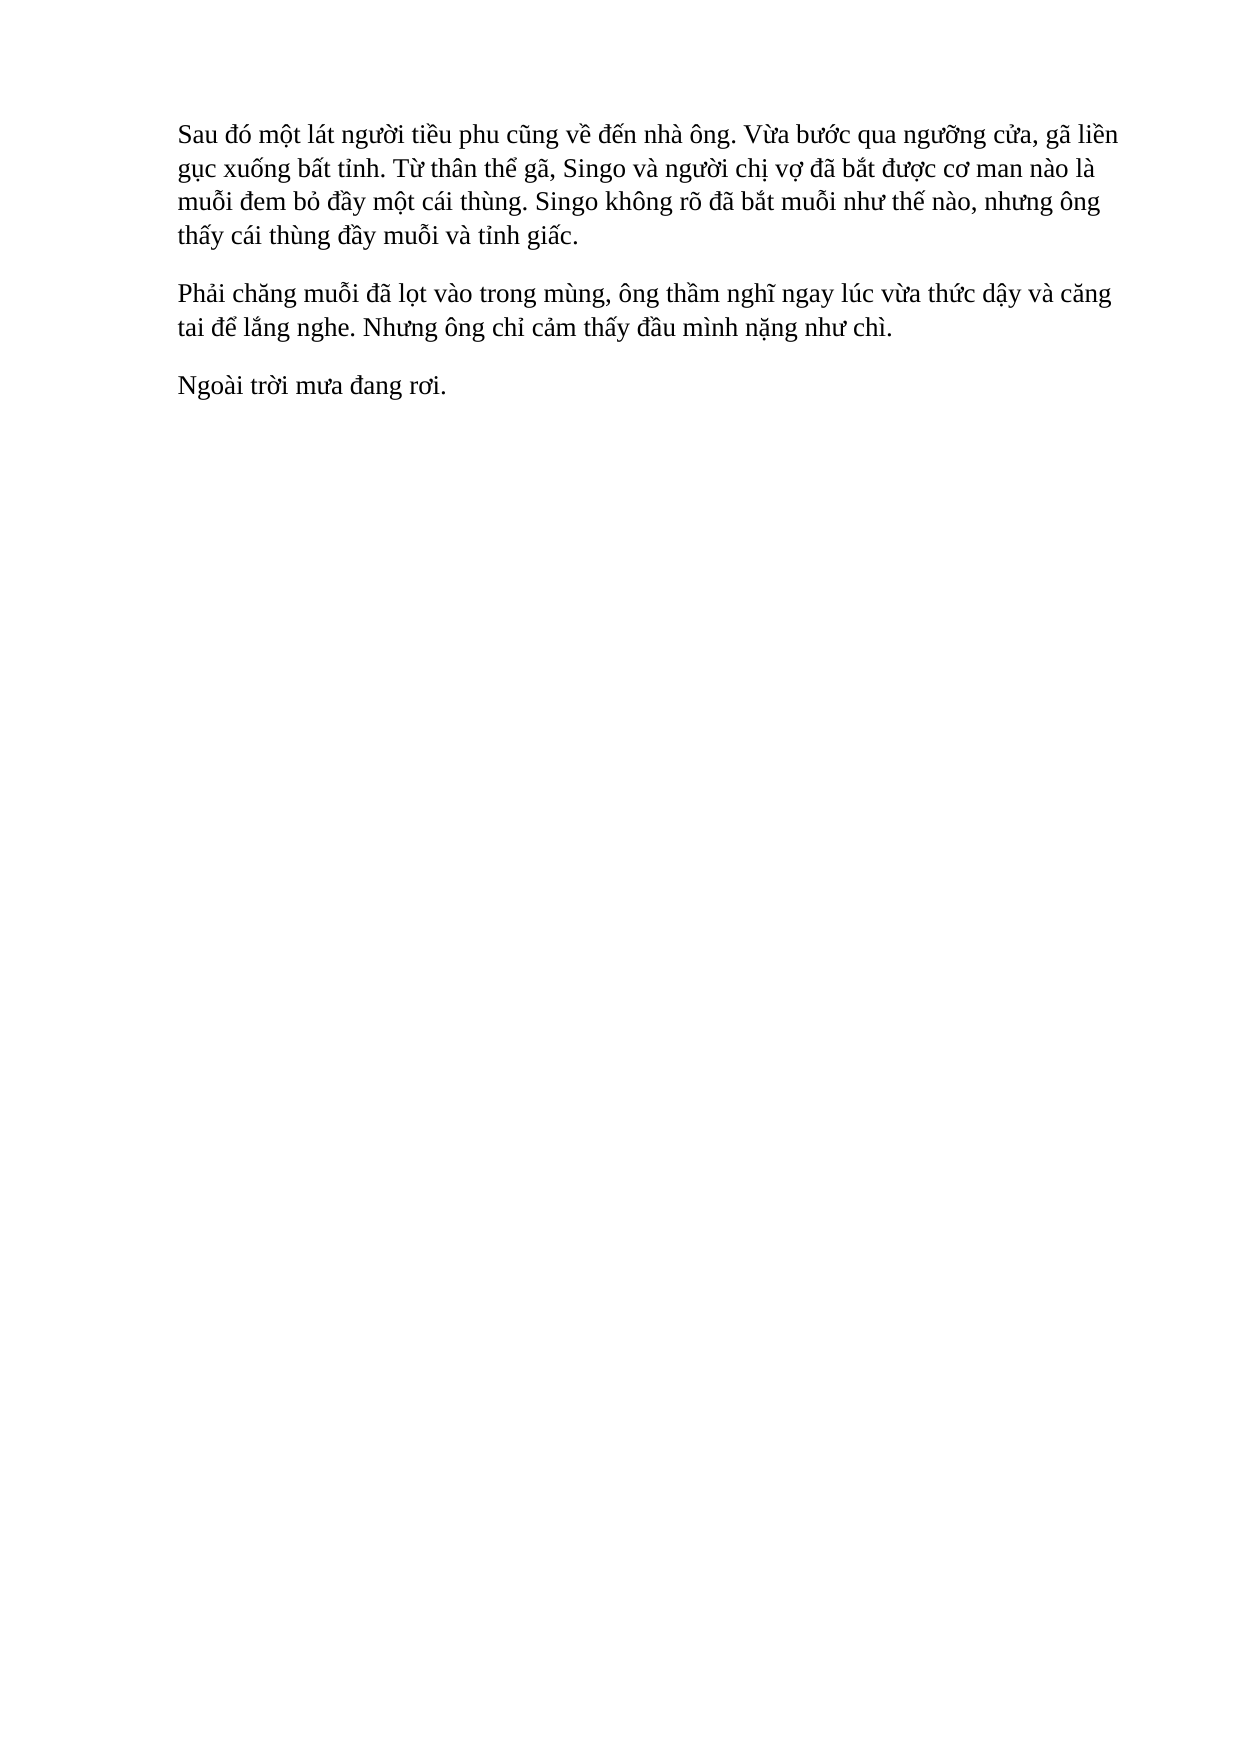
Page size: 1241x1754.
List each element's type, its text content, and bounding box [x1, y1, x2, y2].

text Ngoài trời mưa đang rơi. [177, 369, 1122, 401]
text Phải chăng muỗi đã lọt vào trong mùng, ông thầm nghĩ ngay lúc vừa thức dậy và căng tai để lắng nghe. Nhưng ông chỉ cảm thấy đầu mình nặng như chì. [177, 277, 1122, 342]
text Sau đó một lát người tiều phu cũng về đến nhà ông. Vừa bước qua ngưỡng cửa, gã liền gục xuống bất tỉnh. Từ thân thể gã, Singo và người chị vợ đã bắt được cơ man nào là muỗi đem bỏ đầy một cái thùng. Singo không rõ đã bắt muỗi như thế nào, nhưng ông thấy cái thùng đầy muỗi và tỉnh giấc. [177, 118, 1122, 250]
